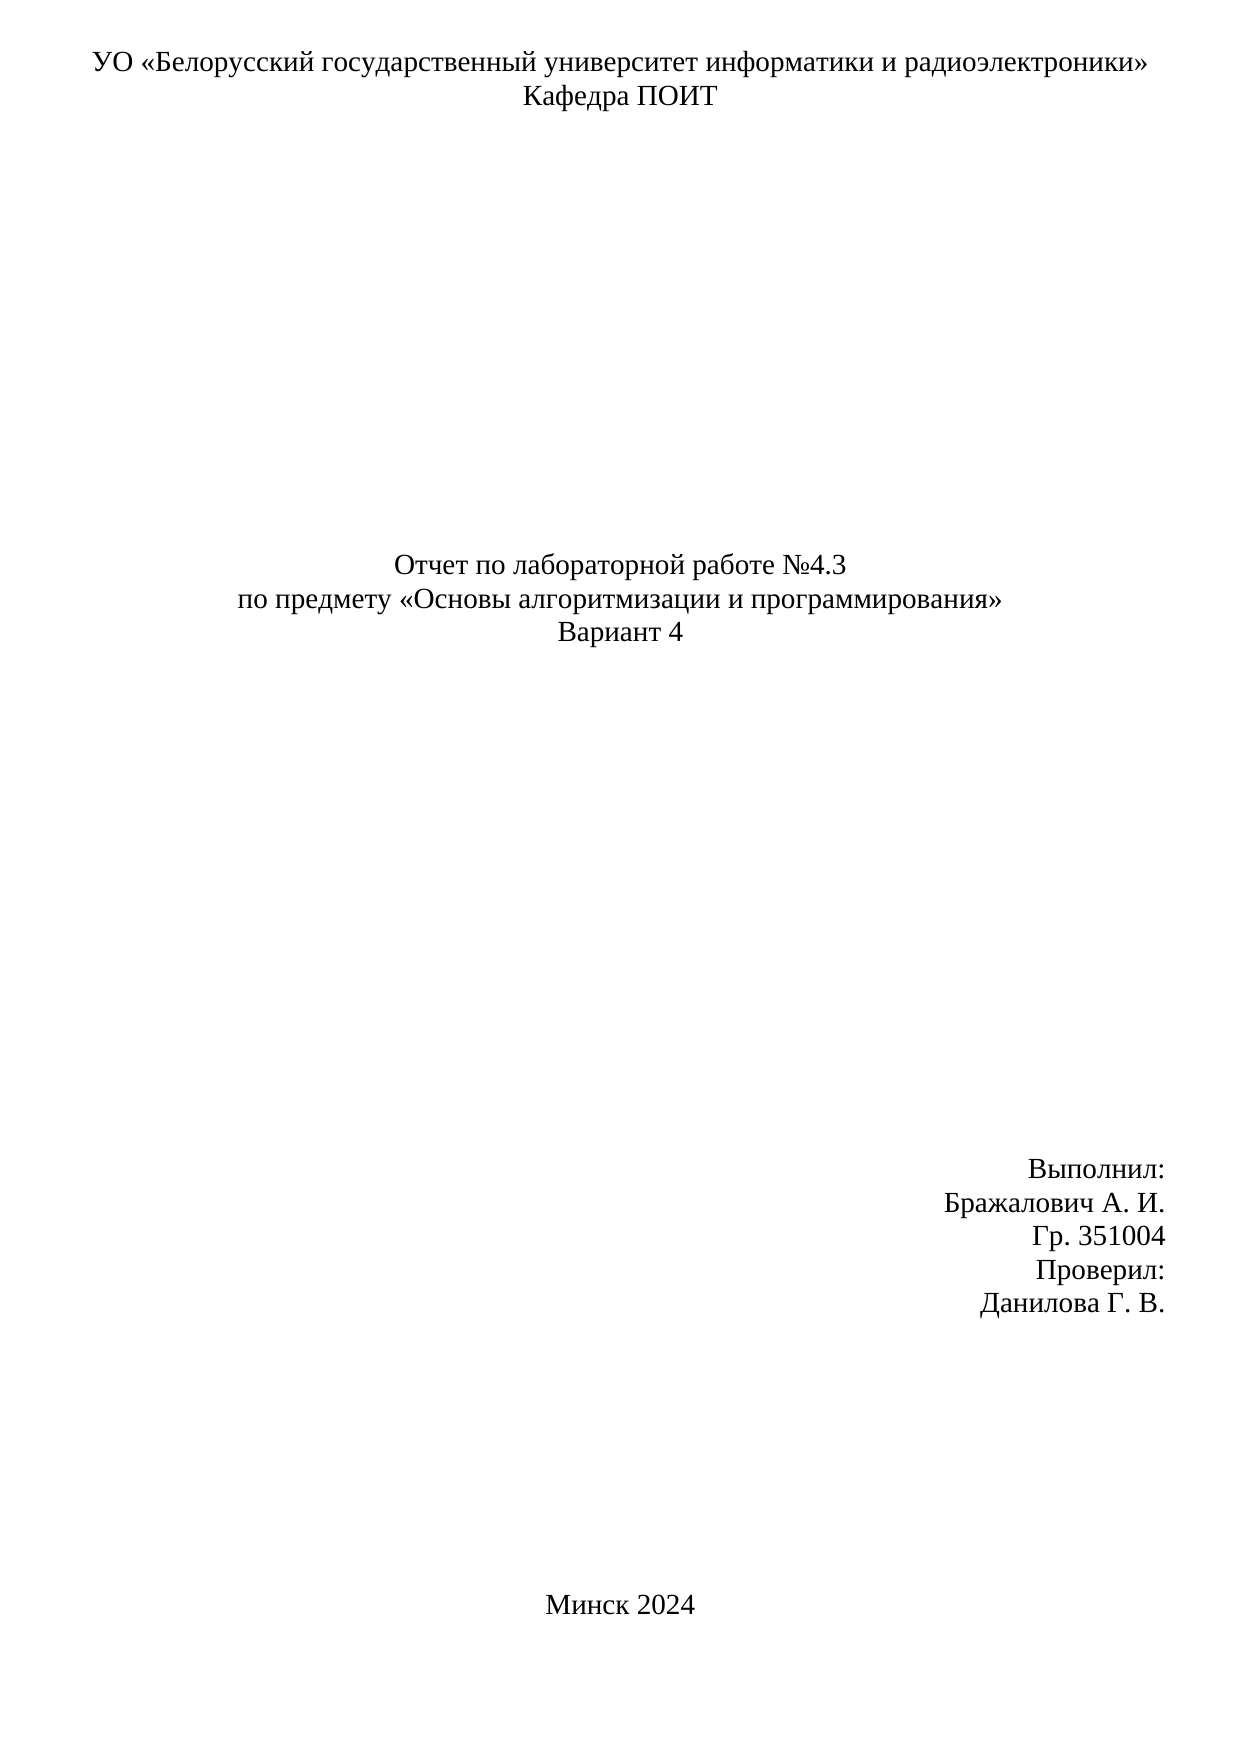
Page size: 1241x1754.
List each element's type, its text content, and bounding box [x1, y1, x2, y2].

text Данилова Г. В. [75, 1285, 1165, 1319]
text Гр. 351004 [75, 1218, 1165, 1252]
text Отчет по лабораторной работе №4.3 [75, 547, 1165, 581]
text Проверил: [75, 1252, 1165, 1285]
text Выполнил: [75, 1151, 1165, 1185]
text УО «Белорусский государственный университет информатики и радиоэлектроники» [75, 44, 1165, 78]
text Кафедра ПОИТ [75, 78, 1165, 111]
text Минск 2024 [75, 1587, 1165, 1621]
text по предмету «Основы алгоритмизации и программирования» [75, 581, 1165, 614]
text Бражалович А. И. [75, 1185, 1165, 1218]
text Вариант 4 [75, 614, 1165, 648]
